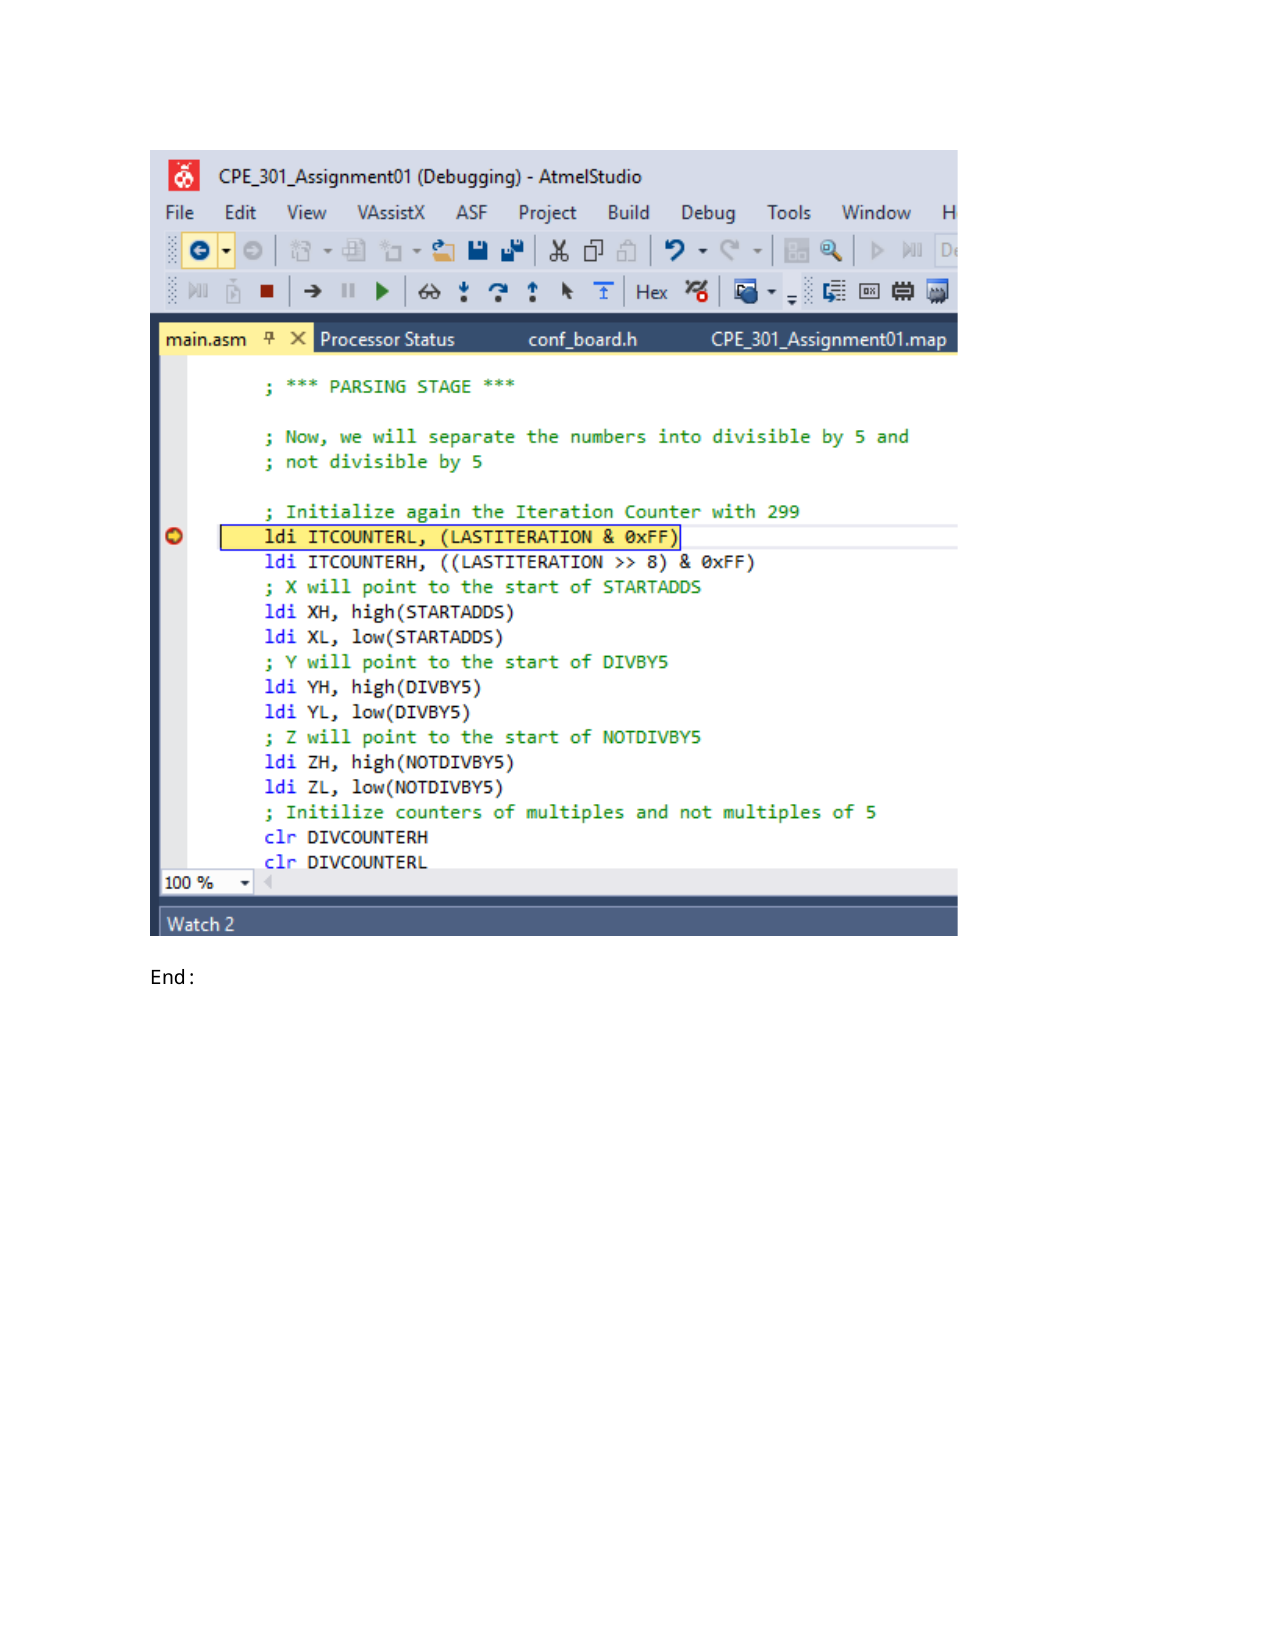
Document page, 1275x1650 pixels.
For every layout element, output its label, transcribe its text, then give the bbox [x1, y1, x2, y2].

text End: [150, 963, 1125, 990]
picture [150, 150, 958, 936]
